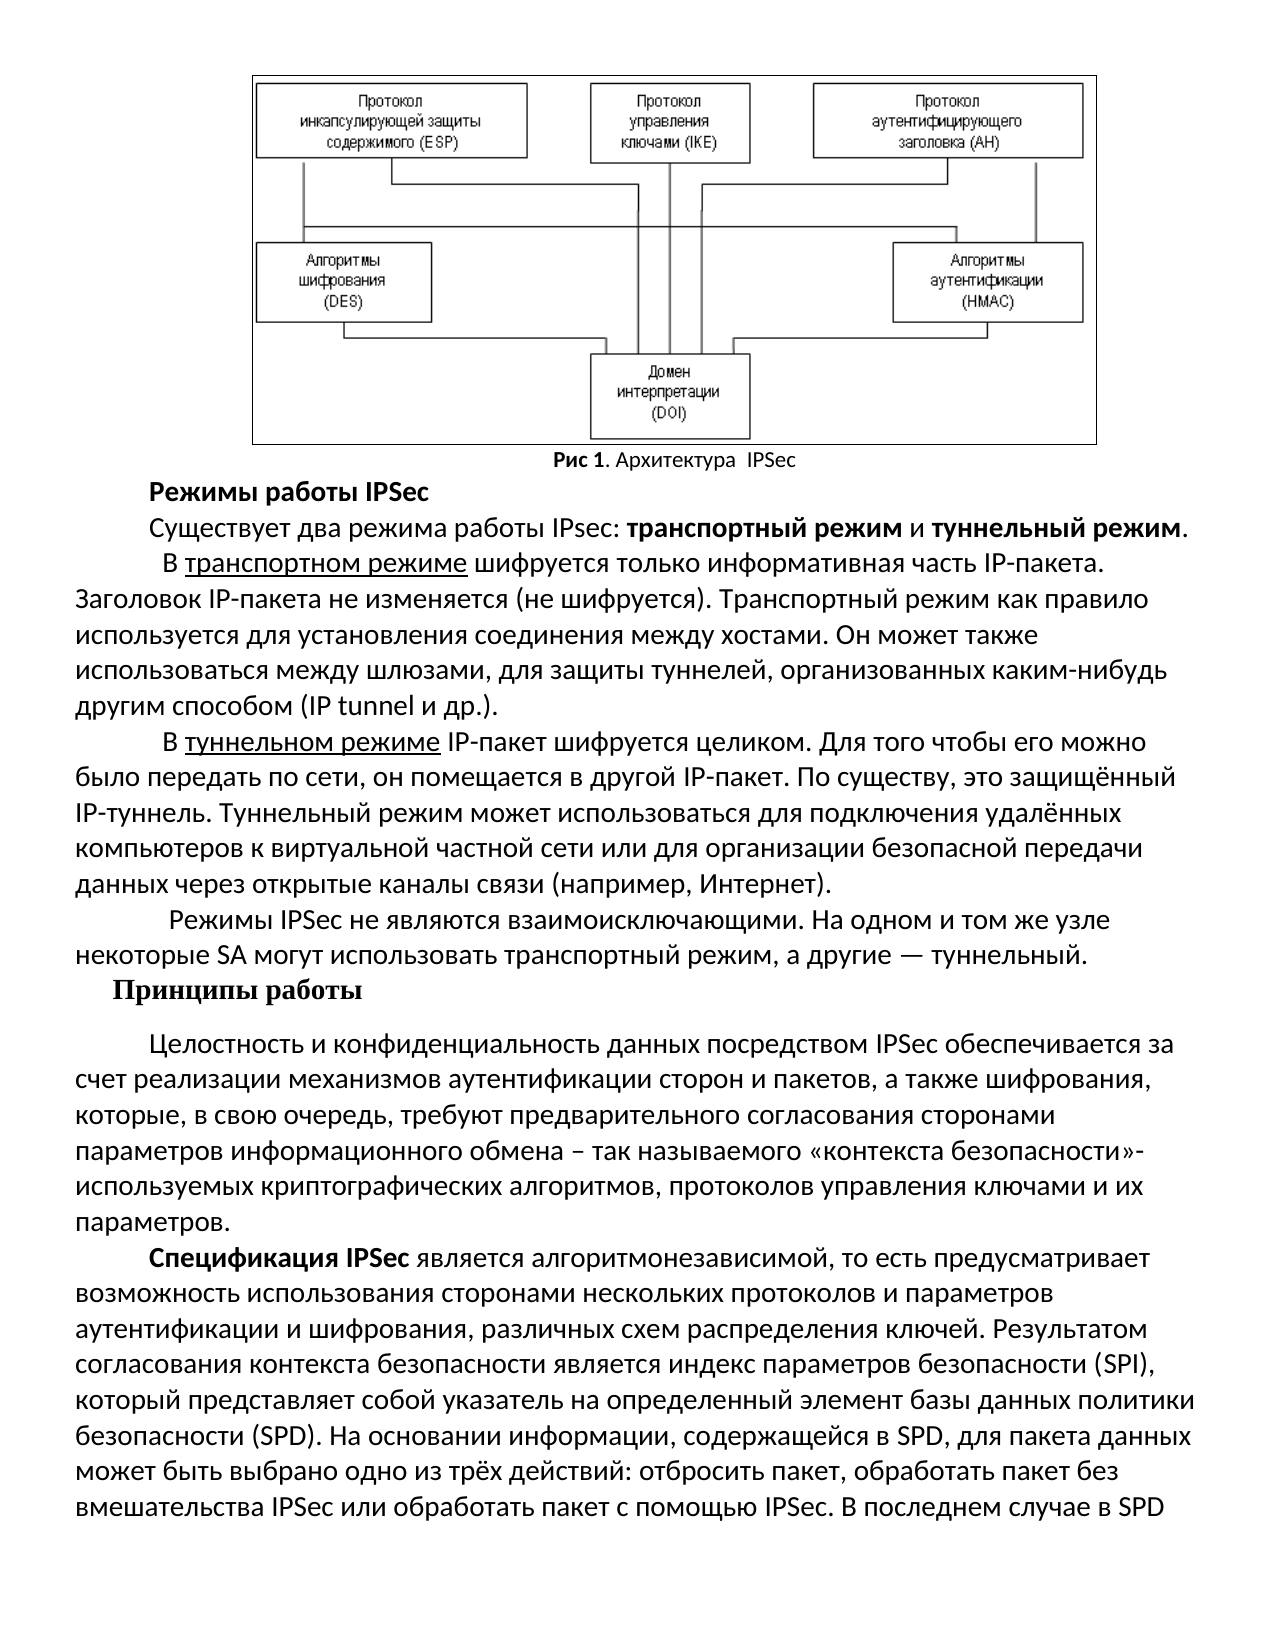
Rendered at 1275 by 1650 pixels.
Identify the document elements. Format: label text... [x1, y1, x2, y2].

text В транспортном режиме шифруется только информативная часть IP-пакета. Заголовок IP-пакета не изменяется (не шифруется). Транспортный режим как правило используется для установления соединения между хостами. Он может также использоваться между шлюзами, для защиты туннелей, организованных каким-нибудь другим способом (IP tunnel и др.). [75, 544, 1200, 723]
text Рис 1. Архитектура IPSec [75, 445, 1200, 473]
text В туннельном режиме IP-пакет шифруется целиком. Для того чтобы его можно было передать по сети, он помещается в другой IP-пакет. По существу, это защищённый IP-туннель. Туннельный режим может использоваться для подключения удалённых компьютеров к виртуальной частной сети или для организации безопасной передачи данных через открытые каналы связи (например, Интернет). [75, 723, 1200, 901]
text Существует два режима работы IPsec: транспортный режим и туннельный режим. [75, 509, 1200, 544]
text Режимы IPSec не являются взаимоисключающими. На одном и том же узле некоторые SA могут использовать транспортный режим, а другие — туннельный. [75, 901, 1200, 972]
text Режимы работы IPSec [75, 473, 1200, 509]
text Принципы работы [75, 972, 1200, 1006]
picture [253, 76, 1096, 444]
text Целостность и конфиденциальность данных посредством IPSec обеспечивается за счет реализации механизмов аутентификации сторон и пакетов, а также шифрования, которые, в свою очередь, требуют предварительного согласования сторонами параметров информационного обмена – так называемого «контекста безопасности»- используемых криптографических алгоритмов, протоколов управления ключами и их параметров. [75, 1025, 1200, 1239]
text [75, 1239, 1200, 1524]
